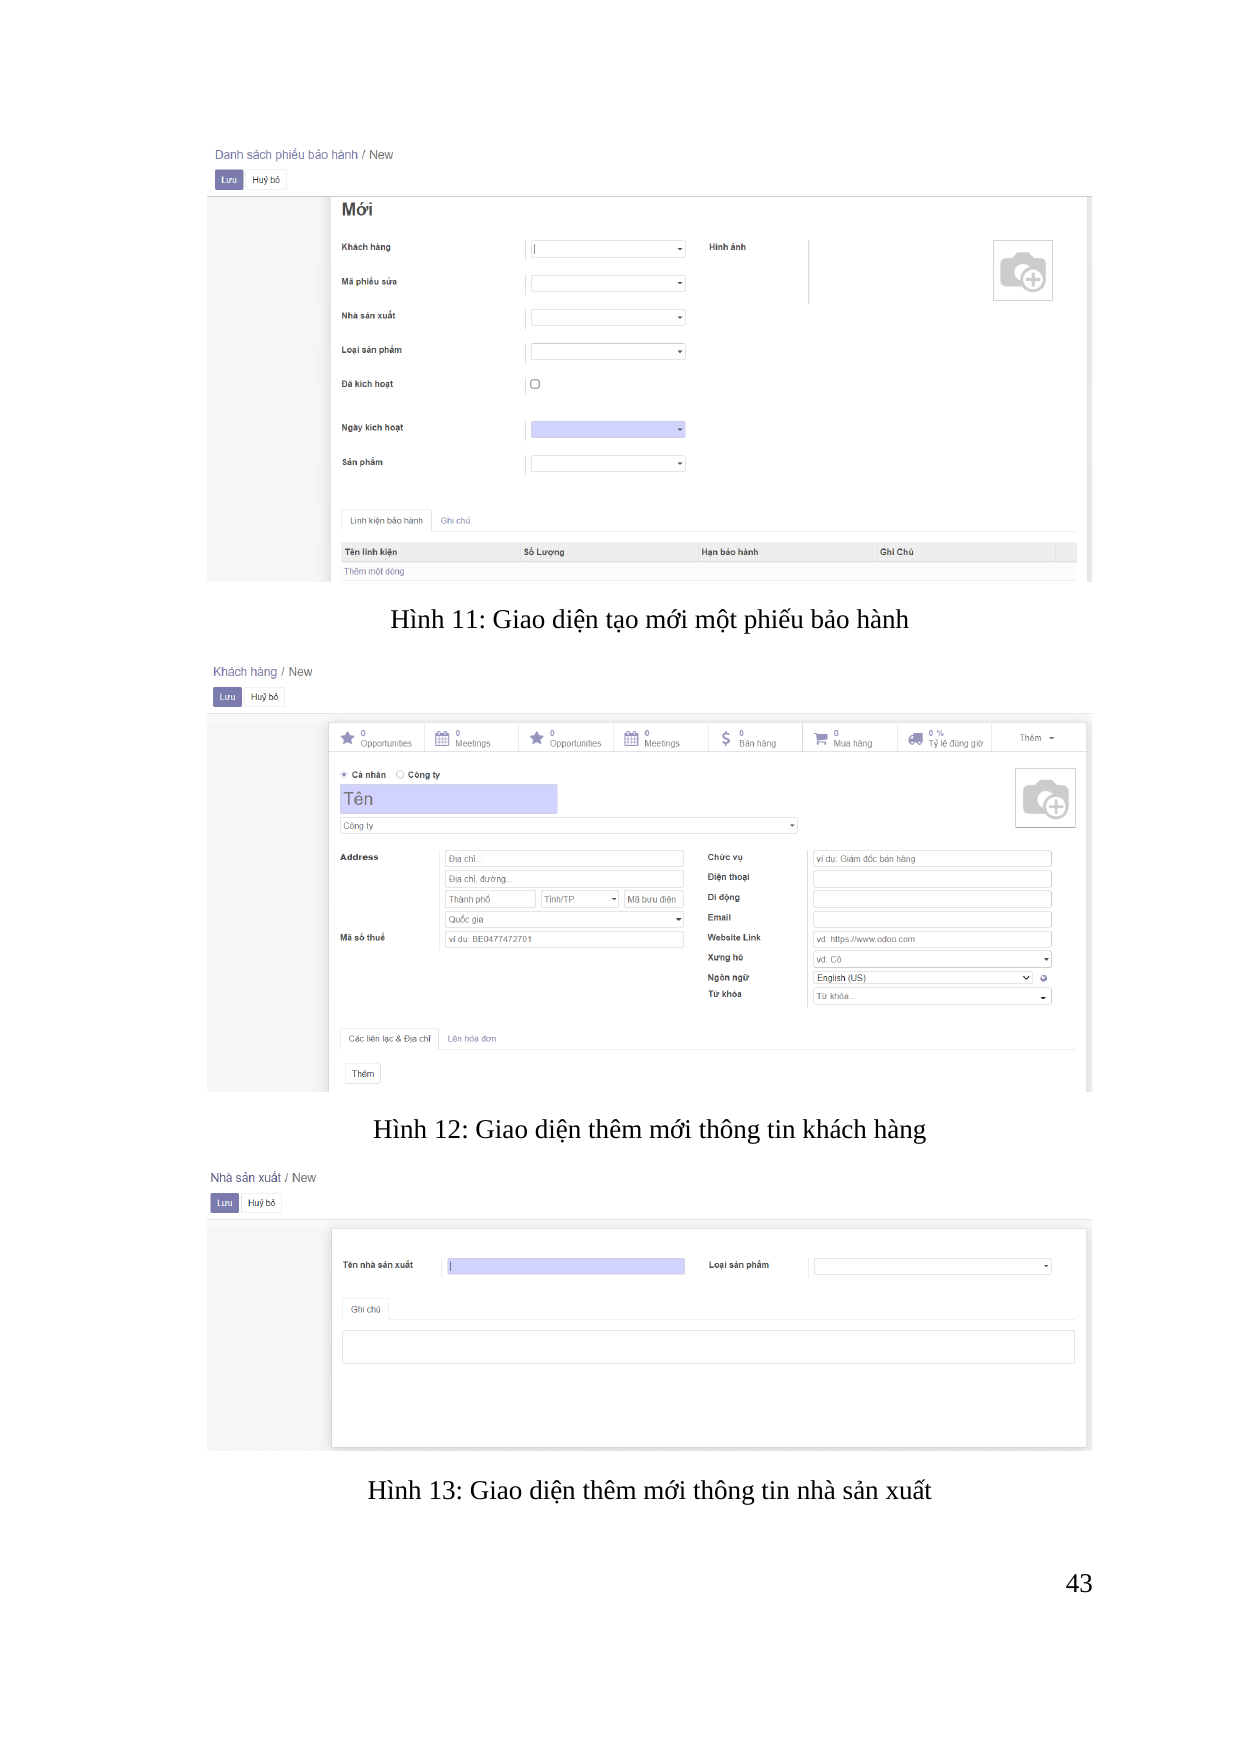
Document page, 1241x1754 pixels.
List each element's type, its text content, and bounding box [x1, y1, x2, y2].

text Hình 11: Giao diện tạo mới một phiếu bảo hành [207, 603, 1092, 634]
text Hình 13: Giao diện thêm mới thông tin nhà sản xuất [207, 1474, 1092, 1505]
picture [206, 662, 1093, 1092]
text Hình 12: Giao diện thêm mới thông tin khách hàng [207, 1114, 1092, 1145]
picture [206, 1168, 1093, 1451]
picture [206, 147, 1093, 582]
